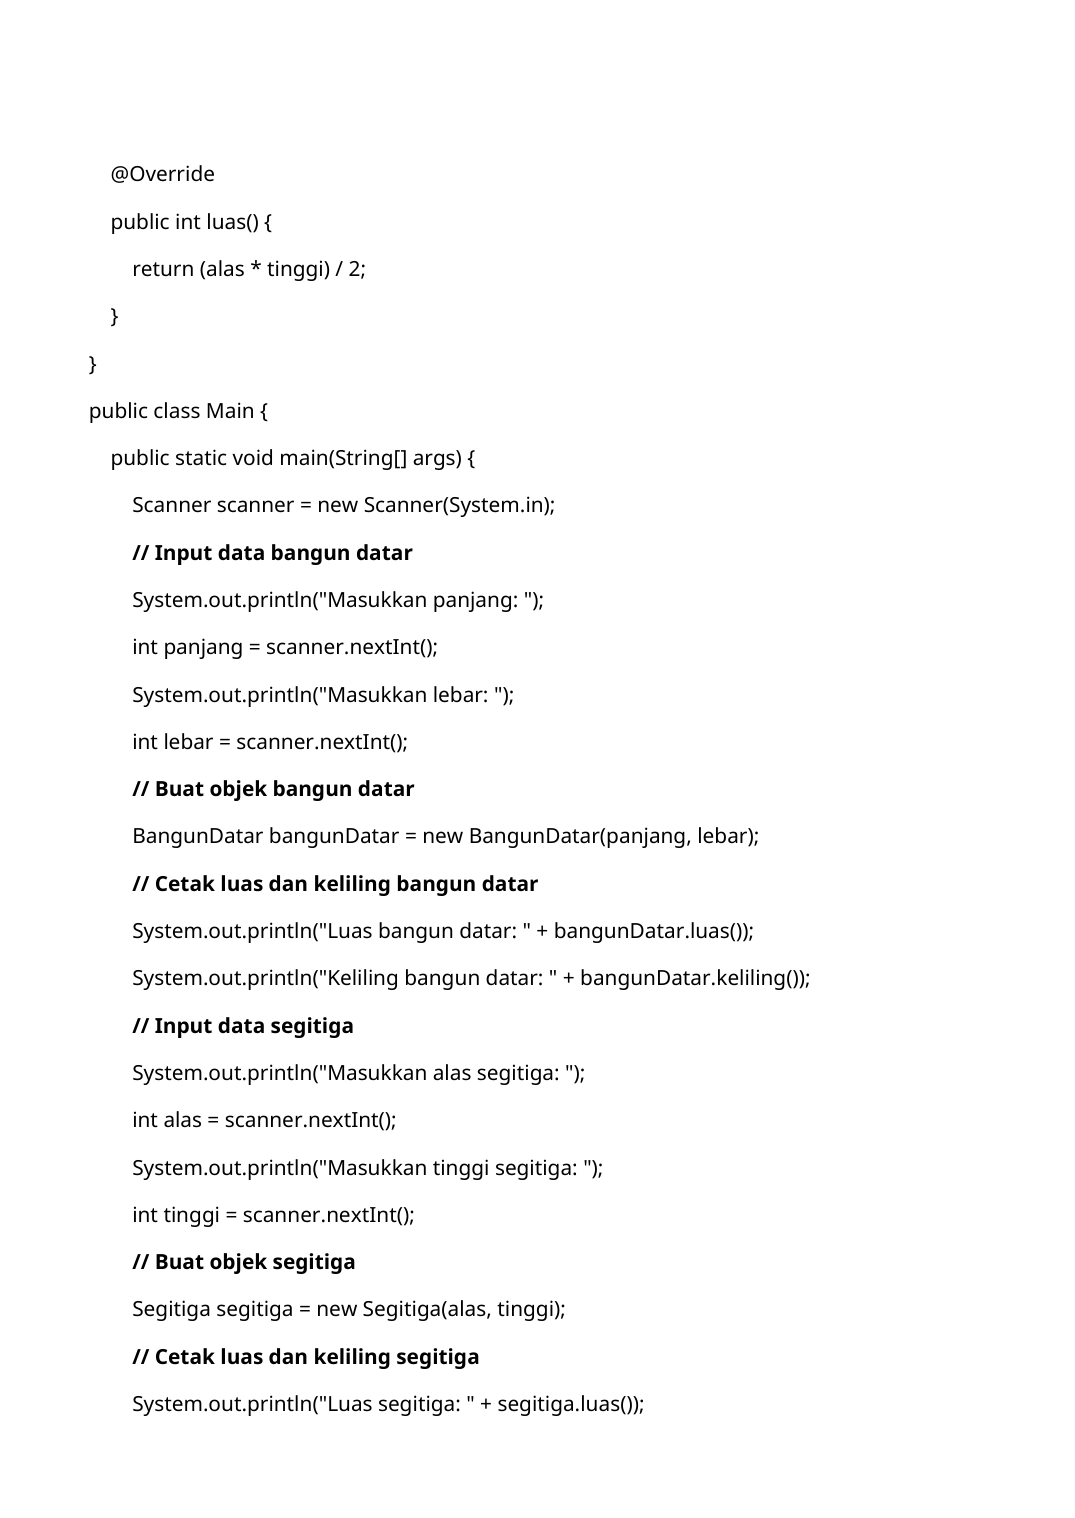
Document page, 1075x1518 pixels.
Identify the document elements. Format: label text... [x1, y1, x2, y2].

text System.out.println("Masukkan lebar: "); [89, 680, 986, 708]
text // Input data segitiga [89, 1011, 986, 1039]
text System.out.println("Luas bangun datar: " + bangunDatar.luas()); [89, 916, 986, 944]
text } [89, 301, 986, 330]
text // Cetak luas dan keliling segitiga [89, 1342, 986, 1370]
text public class Main { [89, 396, 986, 424]
text return (alas * tinggi) / 2; [89, 254, 986, 282]
text Segitiga segitiga = new Segitiga(alas, tinggi); [89, 1294, 986, 1323]
text BangunDatar bangunDatar = new BangunDatar(panjang, lebar); [89, 822, 986, 850]
text System.out.println("Keliling bangun datar: " + bangunDatar.keliling()); [89, 963, 986, 992]
text int alas = scanner.nextInt(); [89, 1105, 986, 1134]
text System.out.println("Masukkan panjang: "); [89, 585, 986, 613]
text // Input data bangun datar [89, 538, 986, 566]
text public static void main(String[] args) { [89, 443, 986, 472]
text System.out.println("Masukkan alas segitiga: "); [89, 1058, 986, 1086]
text // Buat objek bangun datar [89, 774, 986, 803]
text System.out.println("Masukkan tinggi segitiga: "); [89, 1153, 986, 1181]
text System.out.println("Luas segitiga: " + segitiga.luas()); [89, 1389, 986, 1417]
text // Buat objek segitiga [89, 1247, 986, 1276]
text int tinggi = scanner.nextInt(); [89, 1200, 986, 1228]
text } [89, 349, 986, 377]
text public int luas() { [89, 207, 986, 235]
text int lebar = scanner.nextInt(); [89, 727, 986, 755]
text @Override [89, 159, 986, 188]
text int panjang = scanner.nextInt(); [89, 632, 986, 661]
text Scanner scanner = new Scanner(System.in); [89, 491, 986, 519]
text // Cetak luas dan keliling bangun datar [89, 869, 986, 897]
